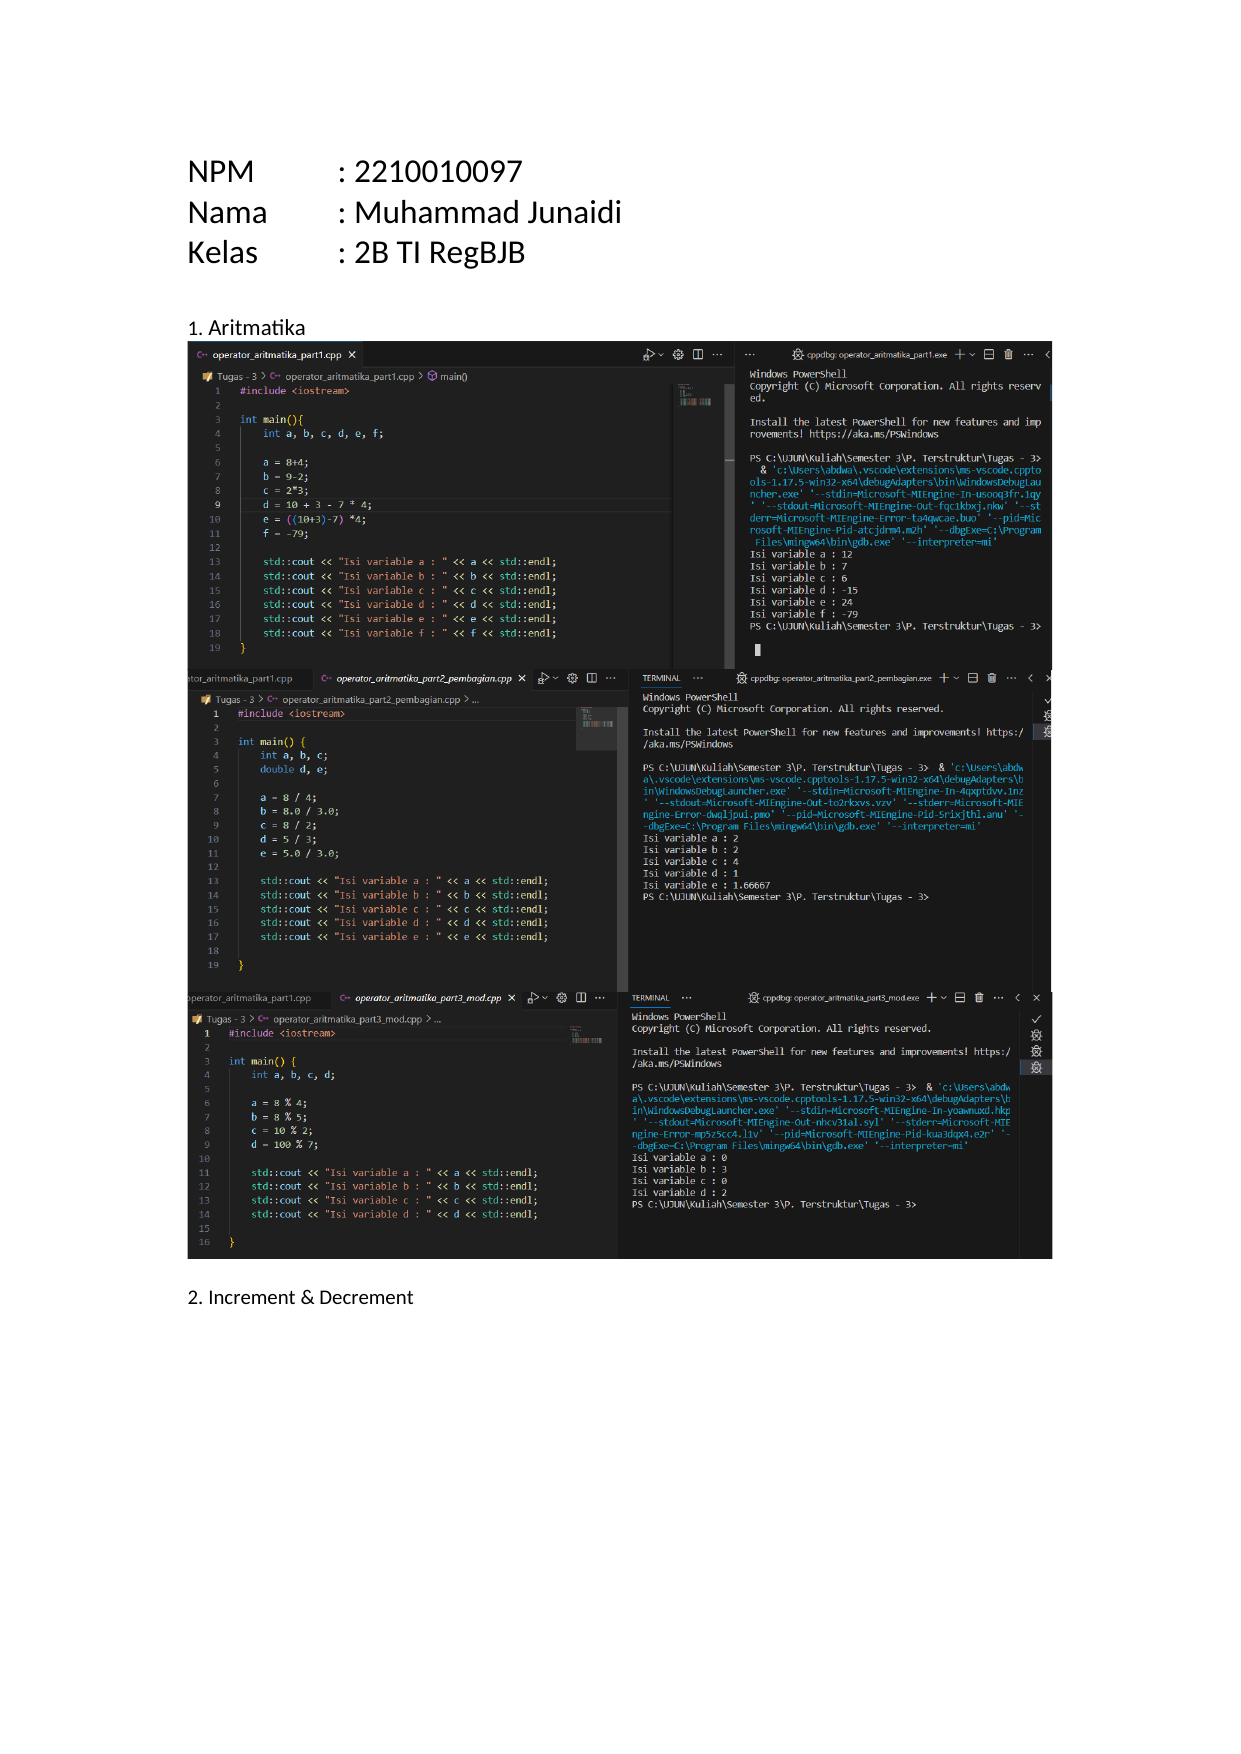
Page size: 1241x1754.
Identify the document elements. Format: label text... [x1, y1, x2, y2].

text Kelas : 2B TI RegBJB [187, 231, 1053, 272]
text Nama : Muhammad Junaidi [187, 191, 1053, 231]
list Increment & Decrement [187, 1284, 1053, 1309]
list Aritmatika [187, 313, 1053, 341]
picture [187, 341, 1053, 1259]
text NPM : 2210010097 [187, 150, 1053, 191]
